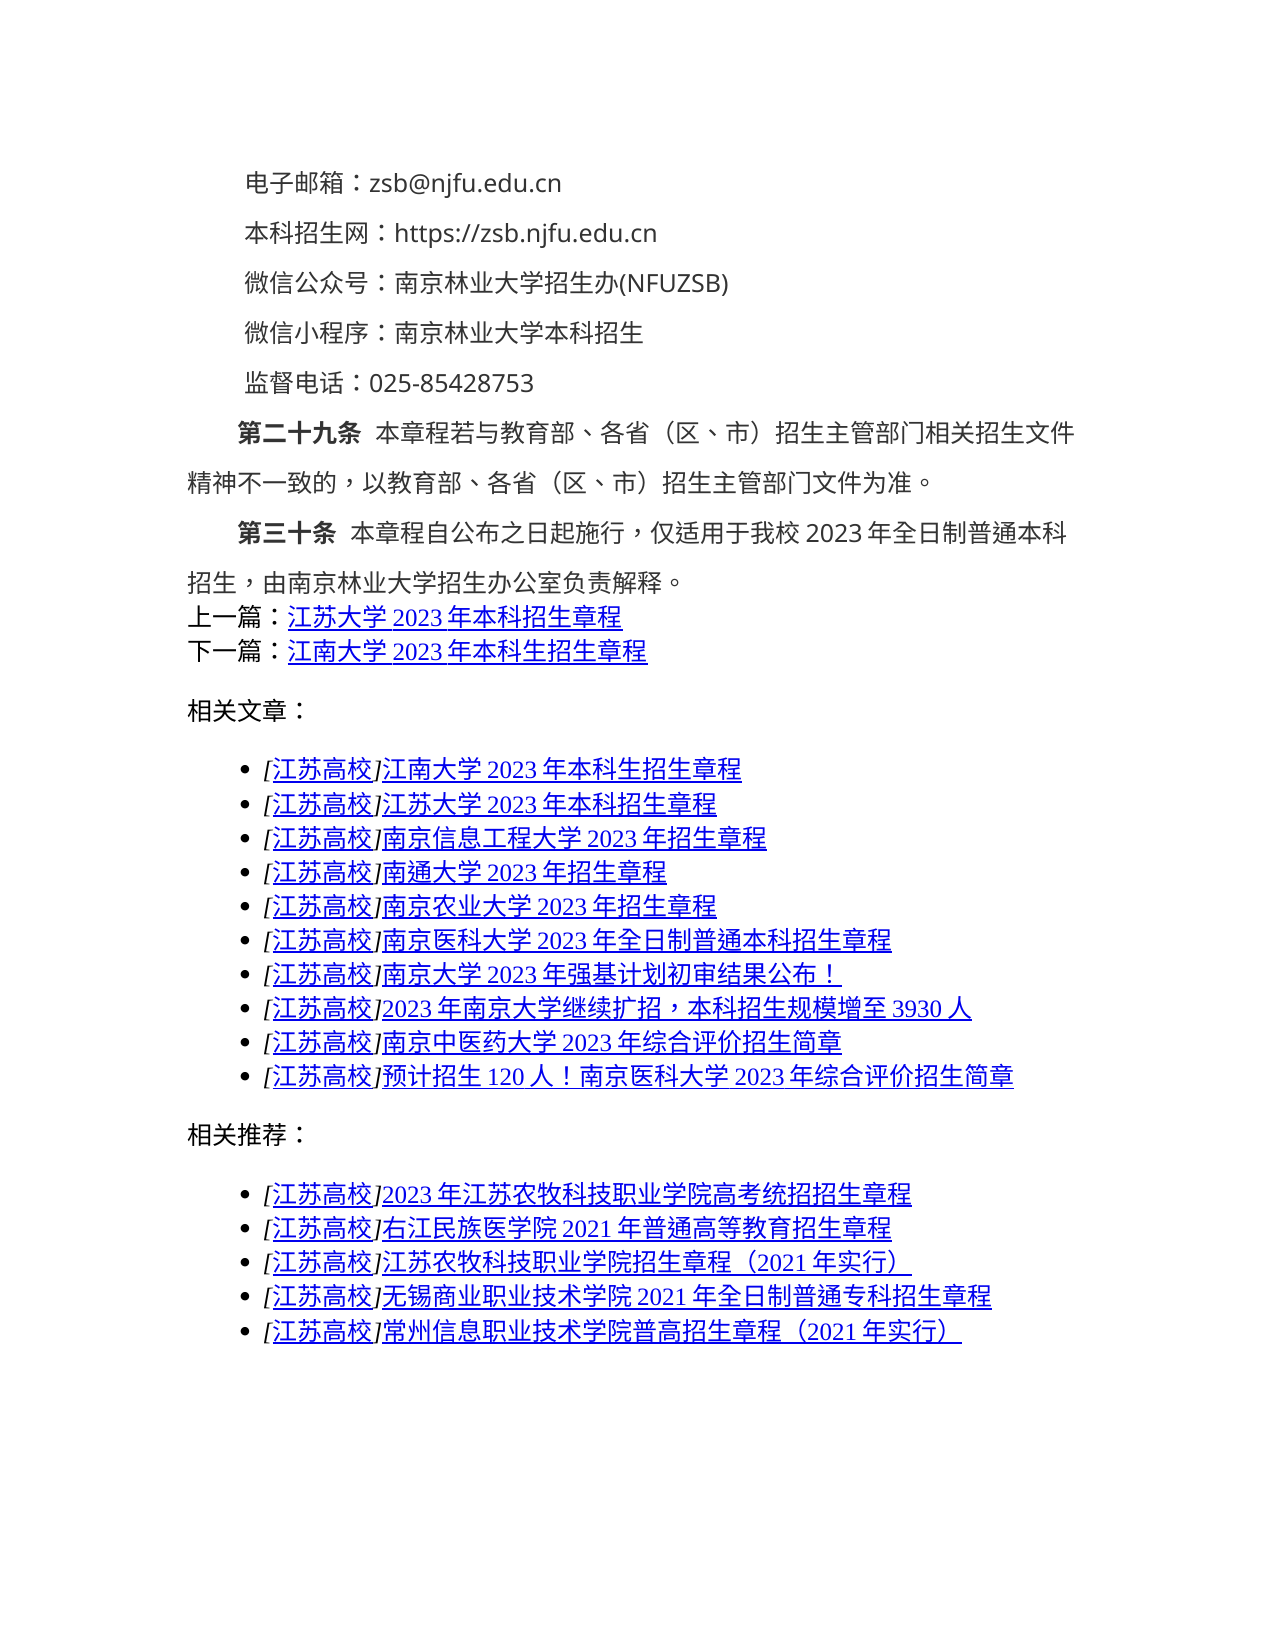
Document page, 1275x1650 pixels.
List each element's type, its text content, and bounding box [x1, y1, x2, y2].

text 上一篇：江苏大学2023年本科招生章程 下一篇：江南大学2023年本科生招生章程 [187, 600, 1087, 668]
list [江苏高校]2023年南京大学继续扩招，本科招生规模增至3930人 [241, 991, 1087, 1025]
text 本科招生网：https://zsb.njfu.edu.cn [187, 200, 1087, 250]
list [江苏高校]南京医科大学2023年全日制普通本科招生章程 [241, 922, 1087, 957]
list [江苏高校]右江民族医学院2021年普通高等教育招生章程 [241, 1211, 1087, 1245]
list [江苏高校]江苏农牧科技职业学院招生章程（2021年实行） [241, 1245, 1087, 1279]
text 相关文章： [187, 693, 1087, 727]
list [江苏高校]预计招生120人！南京医科大学2023年综合评价招生简章 [241, 1059, 1087, 1093]
text 相关推荐： [187, 1118, 1087, 1152]
list [江苏高校]2023年江苏农牧科技职业学院高考统招招生章程 [241, 1177, 1087, 1211]
text 电子邮箱：zsb@njfu.edu.cn [187, 150, 1087, 200]
list [江苏高校]南京中医药大学2023年综合评价招生简章 [241, 1025, 1087, 1059]
list [江苏高校]南京大学2023年强基计划初审结果公布！ [241, 957, 1087, 991]
list [江苏高校]常州信息职业技术学院普高招生章程（2021年实行） [241, 1313, 1087, 1347]
text 监督电话：025-85428753 [187, 350, 1087, 400]
list [江苏高校]无锡商业职业技术学院2021年全日制普通专科招生章程 [241, 1279, 1087, 1313]
text 微信小程序：南京林业大学本科招生 [187, 300, 1087, 350]
text 第二十九条 本章程若与教育部、各省（区、市）招生主管部门相关招生文件精神不一致的，以教育部、各省（区、市）招生主管部门文件为准。 [187, 400, 1087, 500]
text 第三十条 本章程自公布之日起施行，仅适用于我校2023年全日制普通本科招生，由南京林业大学招生办公室负责解释。 [187, 500, 1087, 600]
list [江苏高校]江苏大学2023年本科招生章程 [241, 786, 1087, 820]
list [江苏高校]南通大学2023年招生章程 [241, 854, 1087, 888]
list [江苏高校]南京信息工程大学2023年招生章程 [241, 820, 1087, 854]
list [江苏高校]南京农业大学2023年招生章程 [241, 888, 1087, 922]
text 微信公众号：南京林业大学招生办(NFUZSB) [187, 250, 1087, 300]
list [江苏高校]江南大学2023年本科生招生章程 [241, 752, 1087, 786]
